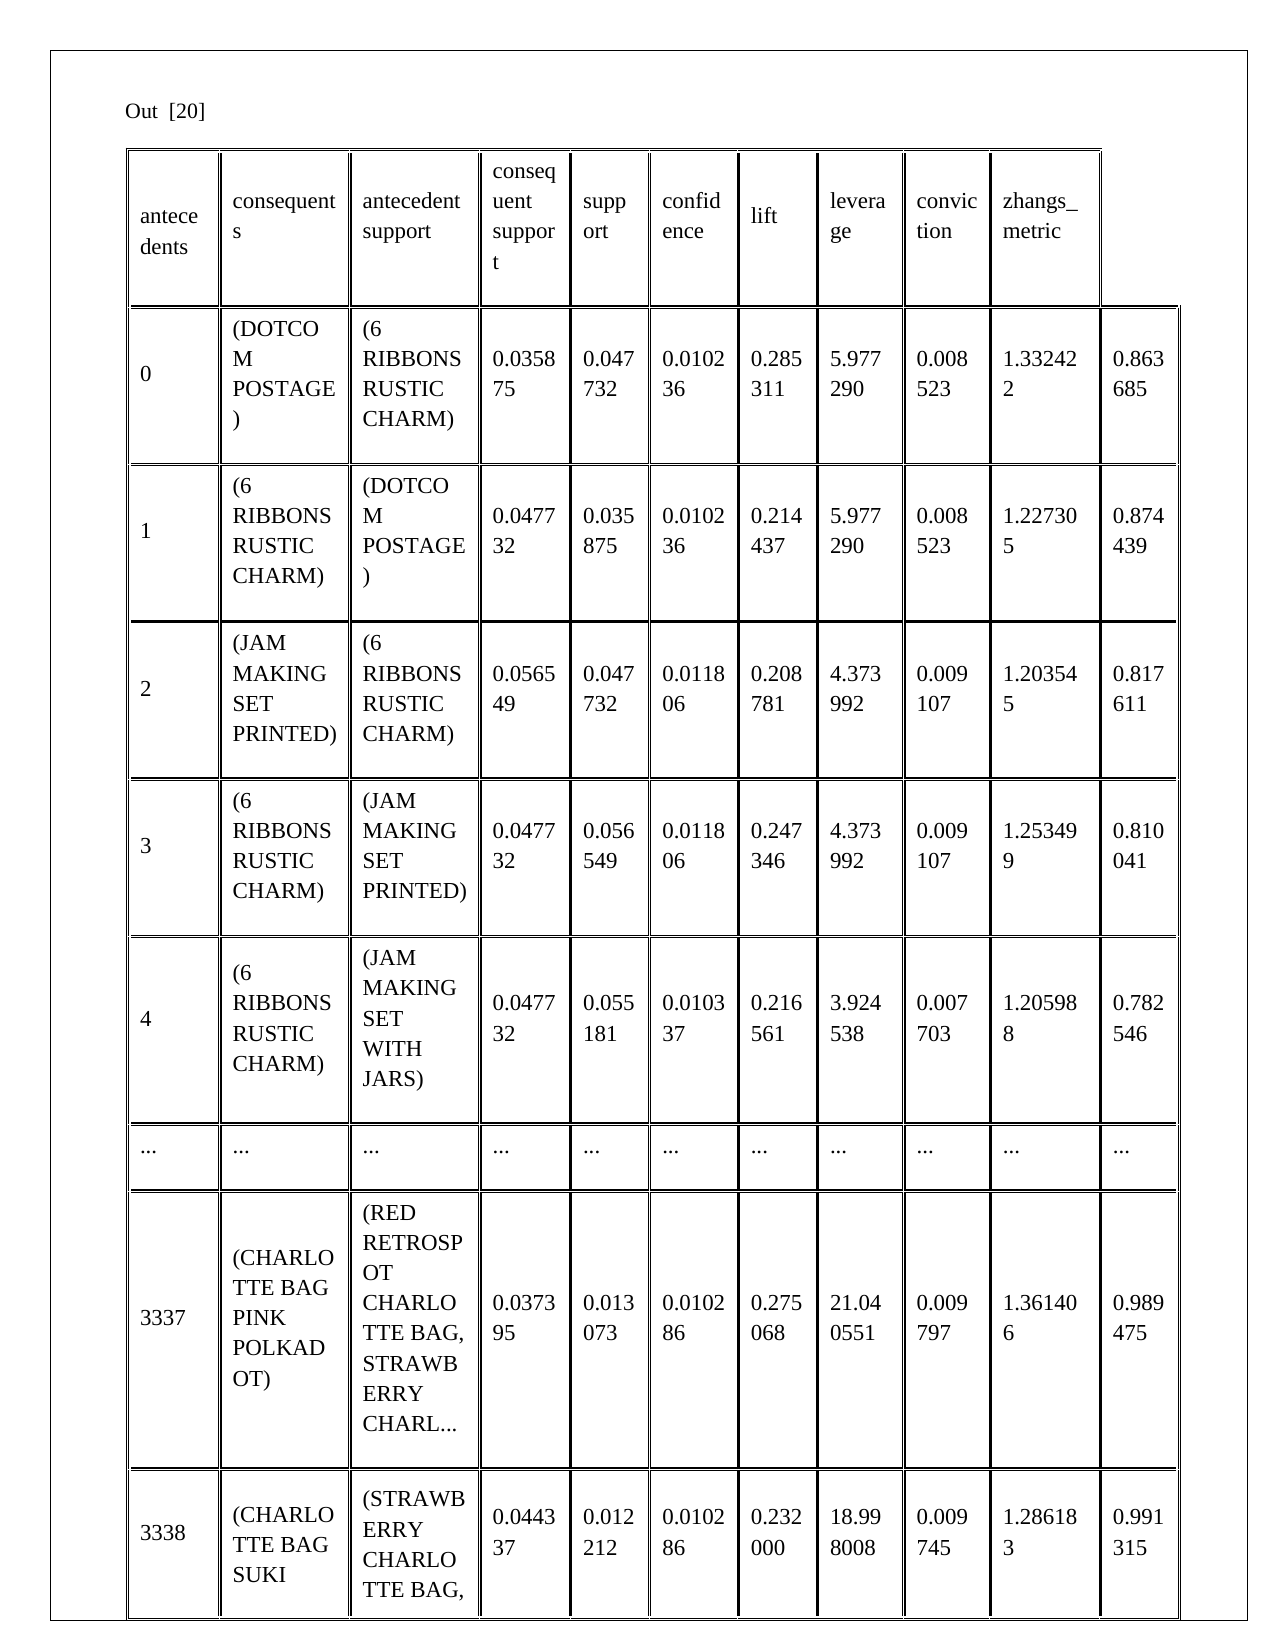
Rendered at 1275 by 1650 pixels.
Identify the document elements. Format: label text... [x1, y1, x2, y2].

table_cell ... [819, 1126, 902, 1189]
table_cell 0.012212 [570, 1471, 649, 1618]
table_cell 0.009797 [906, 1193, 989, 1467]
table_cell 0.874439 [1102, 463, 1178, 620]
table_cell (CHARLOTTE BAG SUKI DESIGN) [220, 1467, 350, 1618]
table_cell 0.011806 [651, 623, 737, 777]
table_cell 0.047732 [572, 623, 648, 777]
table_cell ... [740, 1126, 816, 1189]
table_cell 0.047732 [482, 781, 569, 935]
table_cell 0.037395 [482, 1193, 569, 1467]
table_header lift [738, 151, 817, 305]
table_cell 0.275068 [740, 1193, 816, 1467]
table_cell 0.011806 [651, 781, 737, 935]
table_cell (JAM MAKING SET WITH JARS) [352, 938, 478, 1122]
table_cell ... [572, 1126, 648, 1189]
table_cell (6 RIBBONS RUSTIC CHARM) [352, 623, 478, 777]
table_header conviction [904, 149, 990, 305]
table_cell 3337 [129, 1189, 218, 1467]
table_cell 0.009107 [906, 623, 989, 777]
table_cell 5.977290 [819, 466, 902, 620]
table_header confidence [650, 149, 738, 305]
table_cell ... [352, 1126, 478, 1189]
table_cell 0.782546 [1100, 935, 1179, 1122]
table_cell 0.989475 [1102, 1189, 1178, 1467]
table_cell 3338 [129, 1467, 220, 1618]
table_cell 0.056549 [572, 781, 648, 935]
table_cell 0.216561 [740, 938, 816, 1122]
table_cell (CHARLOTTE BAG PINK POLKADOT) [222, 1193, 348, 1467]
table_cell 1.253499 [992, 781, 1099, 935]
table_cell 0.009107 [906, 781, 989, 935]
table_cell 1.205988 [992, 938, 1099, 1122]
table_cell (DOTCOM POSTAGE) [352, 466, 478, 620]
table_cell ... [129, 1122, 218, 1189]
table_header consequents [220, 149, 350, 305]
table_cell 3 [129, 777, 218, 935]
table_cell 1.332422 [992, 309, 1099, 462]
table_cell 1.361406 [992, 1193, 1099, 1467]
table_cell 0.047732 [482, 466, 569, 620]
table_cell 2 [129, 620, 218, 777]
table_cell (JAM MAKING SET PRINTED) [222, 623, 348, 777]
table_cell (6 RIBBONS RUSTIC CHARM) [222, 781, 348, 935]
table_cell (6 RIBBONS RUSTIC CHARM) [222, 938, 348, 1122]
table_cell 0.010286 [650, 1471, 738, 1618]
table_cell 0.232000 [738, 1471, 817, 1618]
table_cell 4.373992 [819, 781, 902, 935]
table_cell (6 RIBBONS RUSTIC CHARM) [222, 466, 348, 620]
table_cell 0.008523 [906, 466, 989, 620]
table_cell 0.247346 [740, 781, 816, 935]
table_cell 3.924538 [819, 938, 902, 1122]
table_cell (RED RETROSPOT CHARLOTTE BAG, STRAWBERRY CHARL... [352, 1193, 478, 1467]
table_header support [570, 151, 649, 305]
table_header zhangs_metric [990, 151, 1100, 305]
table_cell ... [992, 1126, 1099, 1189]
text Out [20] [125, 98, 1247, 123]
table_cell 18.998008 [817, 1467, 904, 1618]
table_cell 0 [129, 305, 218, 462]
table_cell 0.991315 [1100, 1467, 1178, 1618]
table_cell 0.044337 [480, 1471, 570, 1618]
table_cell 5.977290 [819, 309, 902, 462]
table_cell 0.810041 [1102, 777, 1178, 935]
table_cell 0.035875 [572, 466, 648, 620]
table_cell 1 [129, 463, 218, 620]
table_cell 0.055181 [572, 938, 648, 1122]
table_cell 0.010236 [651, 466, 737, 620]
table_cell 21.040551 [819, 1193, 902, 1467]
table_cell 0.010236 [651, 309, 737, 462]
table_cell 0.285311 [740, 309, 816, 462]
table_cell 0.035875 [482, 309, 569, 462]
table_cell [350, 1467, 480, 1618]
table_cell 1.227305 [992, 466, 1099, 620]
table_cell ... [651, 1126, 737, 1189]
table_cell ... [906, 1126, 989, 1189]
table_cell 1.203545 [992, 623, 1099, 777]
table_cell 0.817611 [1102, 620, 1178, 777]
table_header antecedents [127, 149, 220, 305]
table_cell (JAM MAKING SET PRINTED) [352, 781, 478, 935]
table_cell (6 RIBBONS RUSTIC CHARM) [352, 309, 478, 462]
table_cell ... [222, 1126, 348, 1189]
table_header antecedent support [350, 149, 480, 305]
table_cell 0.214437 [740, 466, 816, 620]
table_cell 0.208781 [740, 623, 816, 777]
table_cell 1.286183 [990, 1471, 1100, 1618]
table_cell 4 [127, 935, 220, 1122]
table_cell 0.863685 [1102, 305, 1179, 462]
table_cell 0.007703 [906, 938, 989, 1122]
table_cell 0.009745 [904, 1471, 990, 1618]
table_cell (DOTCOM POSTAGE) [222, 309, 348, 462]
table_cell 0.056549 [482, 623, 569, 777]
table_cell 0.047732 [482, 938, 569, 1122]
table_cell 0.010337 [651, 938, 737, 1122]
table_cell 0.047732 [572, 309, 648, 462]
table_header consequent support [480, 151, 570, 305]
table_cell ... [482, 1126, 569, 1189]
table_cell 0.013073 [572, 1193, 648, 1467]
table_cell 0.010286 [651, 1193, 737, 1467]
table_cell 0.008523 [906, 309, 989, 462]
table_header leverage [817, 149, 904, 305]
table_cell 4.373992 [819, 623, 902, 777]
table_cell ... [1102, 1122, 1178, 1189]
